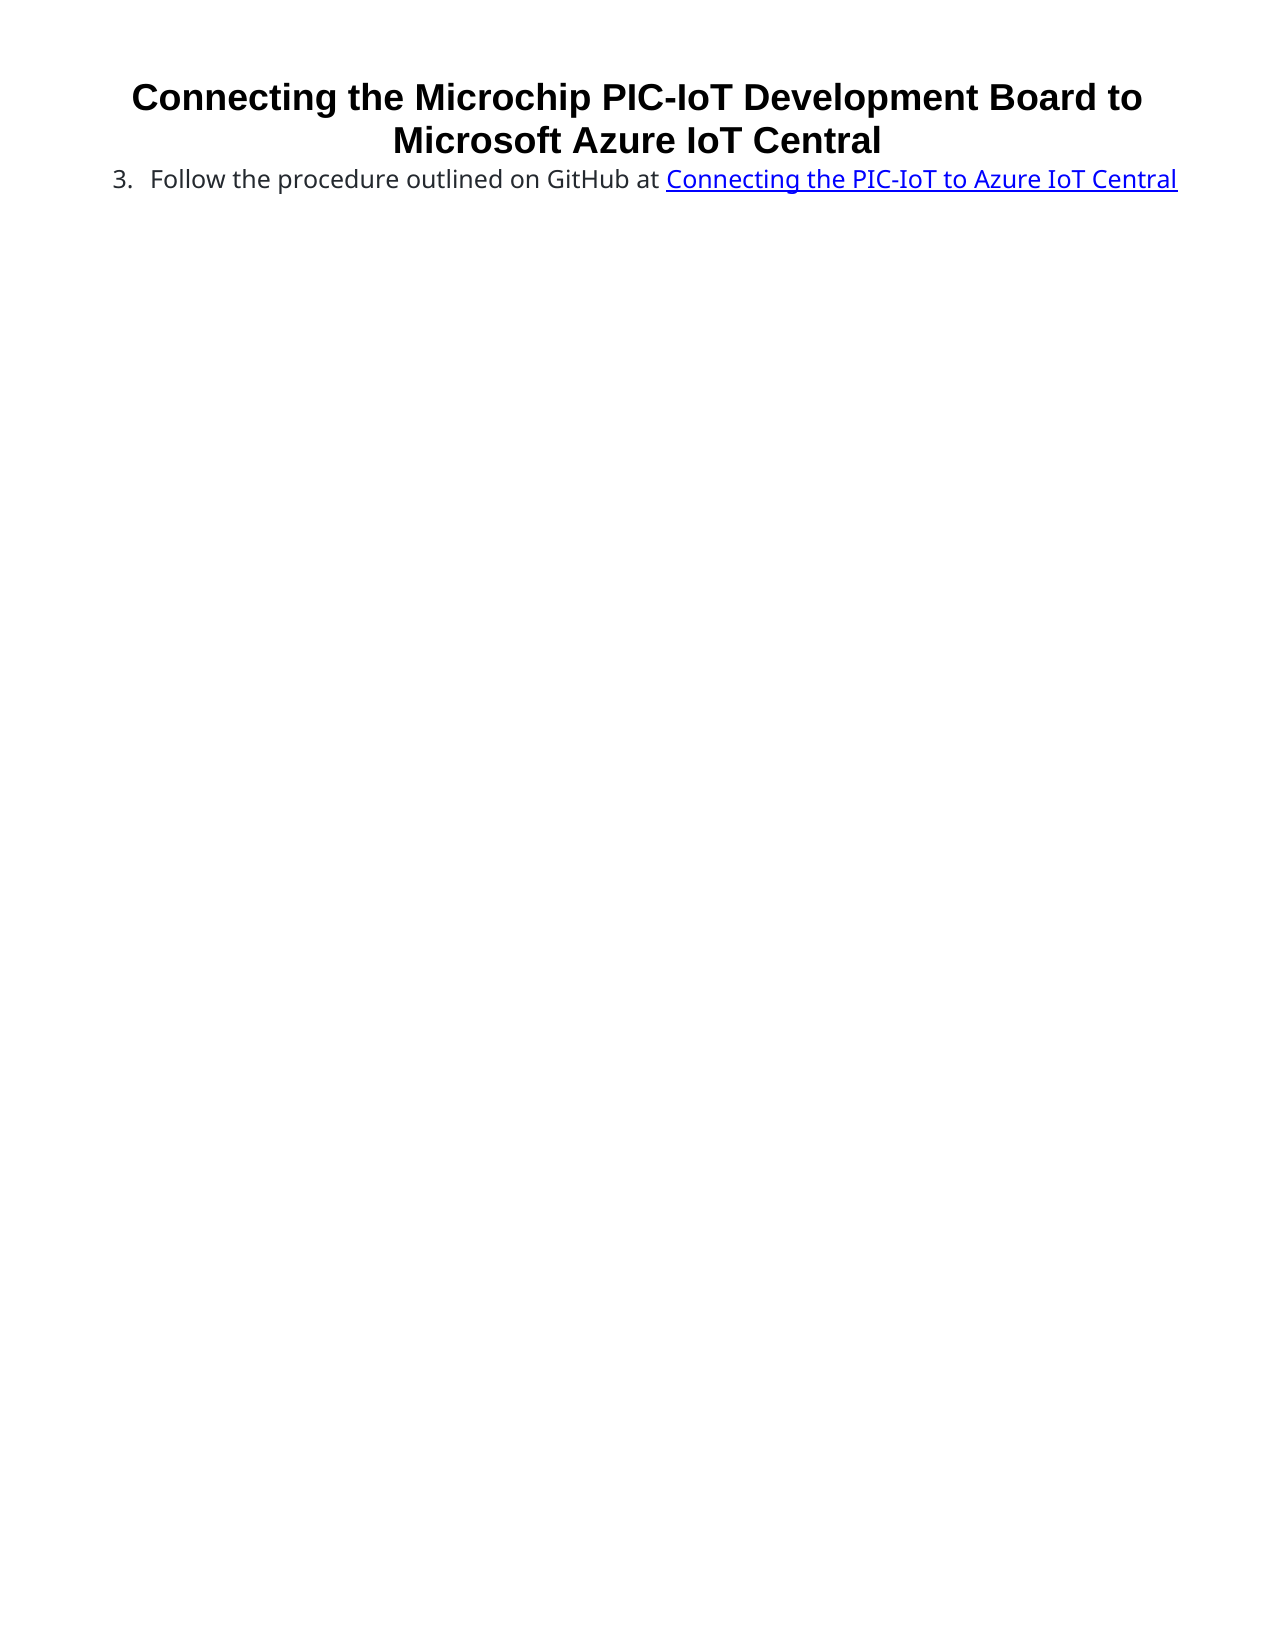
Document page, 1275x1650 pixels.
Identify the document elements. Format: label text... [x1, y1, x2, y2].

list Follow the procedure outlined on GitHub at Connecting the PIC-IoT to Azure IoT Central [112, 161, 1200, 195]
